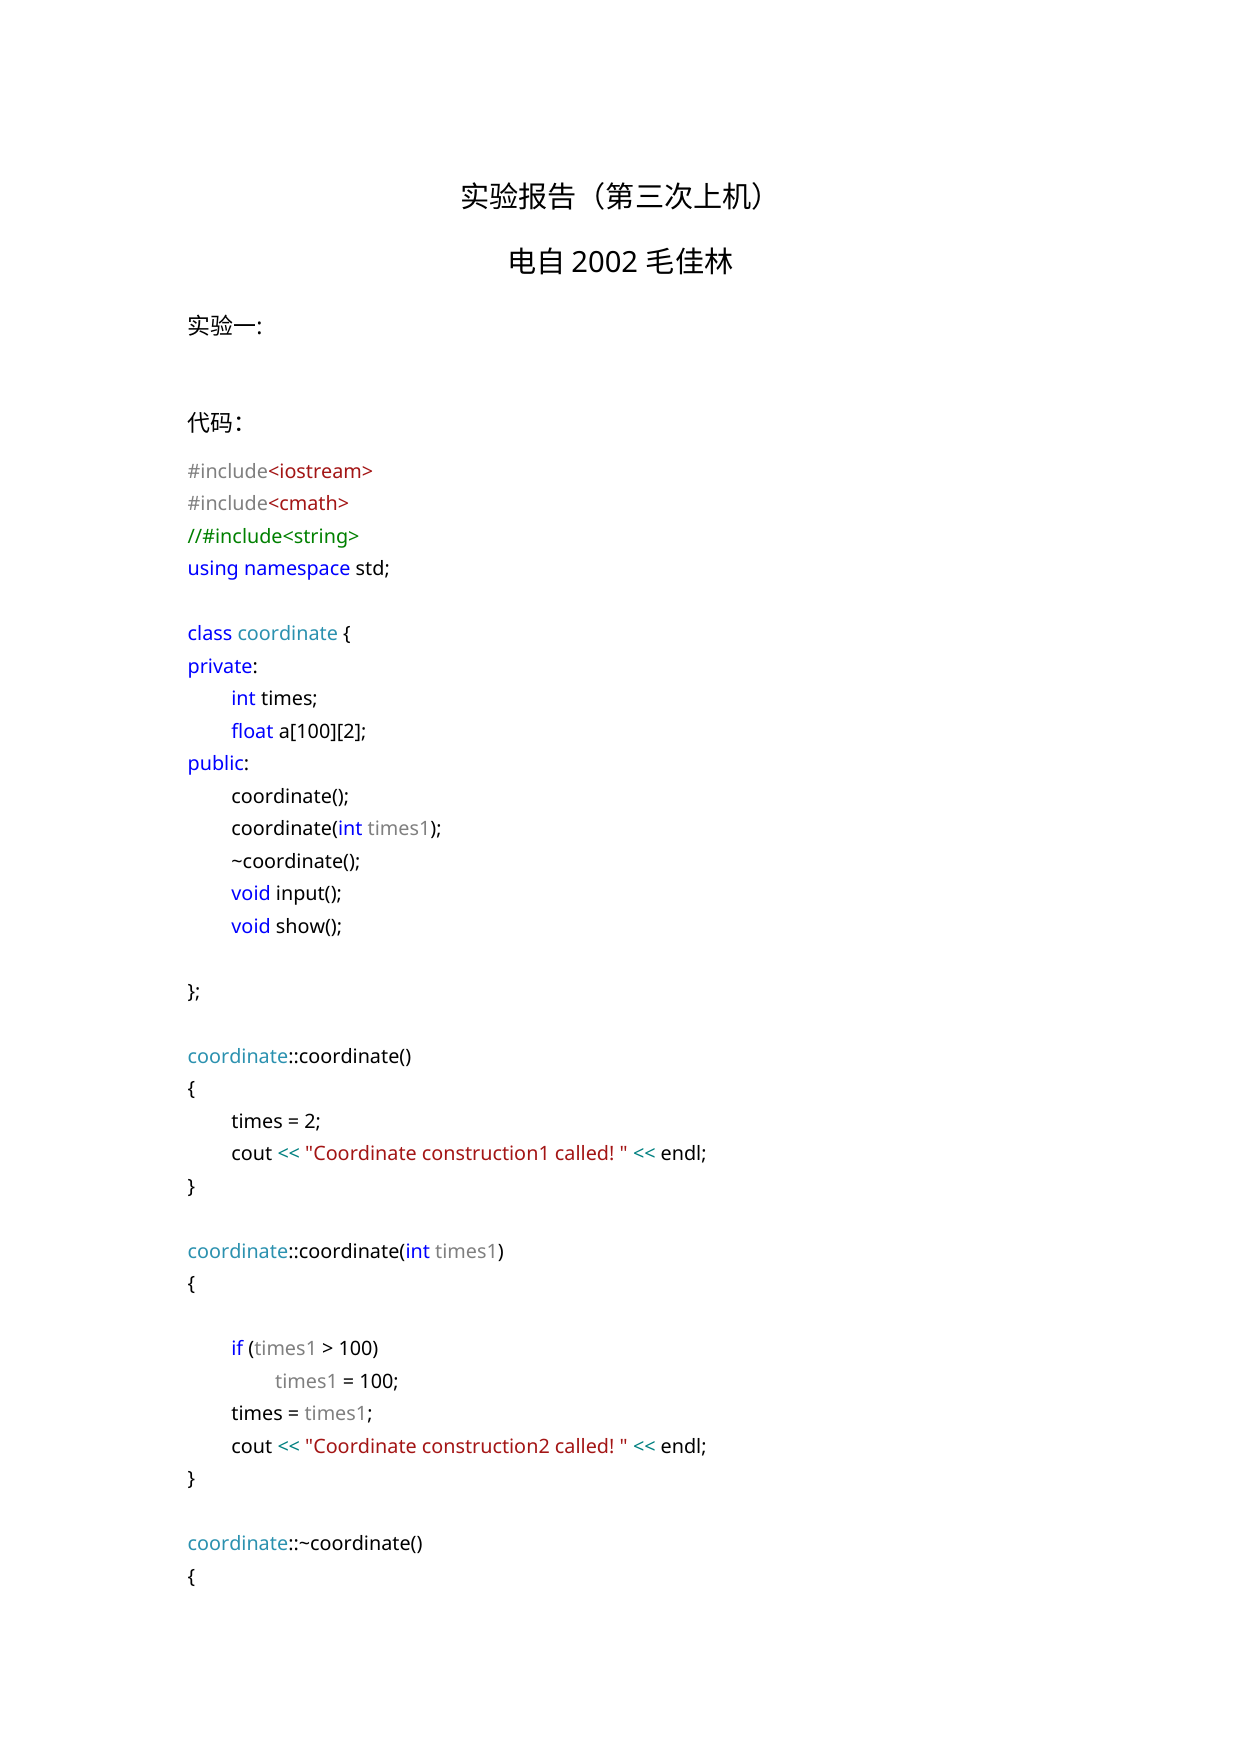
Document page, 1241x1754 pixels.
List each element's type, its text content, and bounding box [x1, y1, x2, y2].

text using namespace std; [187, 552, 1053, 584]
text class coordinate { [187, 617, 1053, 649]
text }; [187, 974, 1053, 1007]
text void show(); [187, 909, 1053, 942]
text } [187, 1462, 1053, 1494]
text 电自2002 毛佳林 [187, 227, 1053, 292]
text if (times1 > 100) [187, 1332, 1053, 1364]
text times = times1; [187, 1397, 1053, 1429]
text cout << "Coordinate construction2 called! " << endl; [187, 1429, 1053, 1462]
text { [187, 1267, 1053, 1299]
text int times; [187, 682, 1053, 714]
text } [187, 1169, 1053, 1202]
text cout << "Coordinate construction1 called! " << endl; [187, 1137, 1053, 1169]
text coordinate(); [187, 779, 1053, 812]
text { [187, 1559, 1053, 1592]
text coordinate::coordinate() [187, 1039, 1053, 1072]
text void input(); [187, 877, 1053, 909]
text coordinate::coordinate(int times1) [187, 1234, 1053, 1267]
text public: [187, 747, 1053, 779]
text ~coordinate(); [187, 844, 1053, 877]
text times = 2; [187, 1104, 1053, 1137]
text times1 = 100; [187, 1364, 1053, 1397]
text #include<cmath> [187, 487, 1053, 519]
text 代码： [187, 389, 1053, 454]
text 实验报告（第三次上机） [187, 162, 1053, 227]
text 实验一: [187, 292, 1053, 357]
text coordinate(int times1); [187, 812, 1053, 844]
text { [187, 1072, 1053, 1104]
text private: [187, 649, 1053, 682]
text coordinate::~coordinate() [187, 1527, 1053, 1559]
text #include<iostream> [187, 454, 1053, 487]
text float a[100][2]; [187, 714, 1053, 747]
text //#include<string> [187, 519, 1053, 552]
